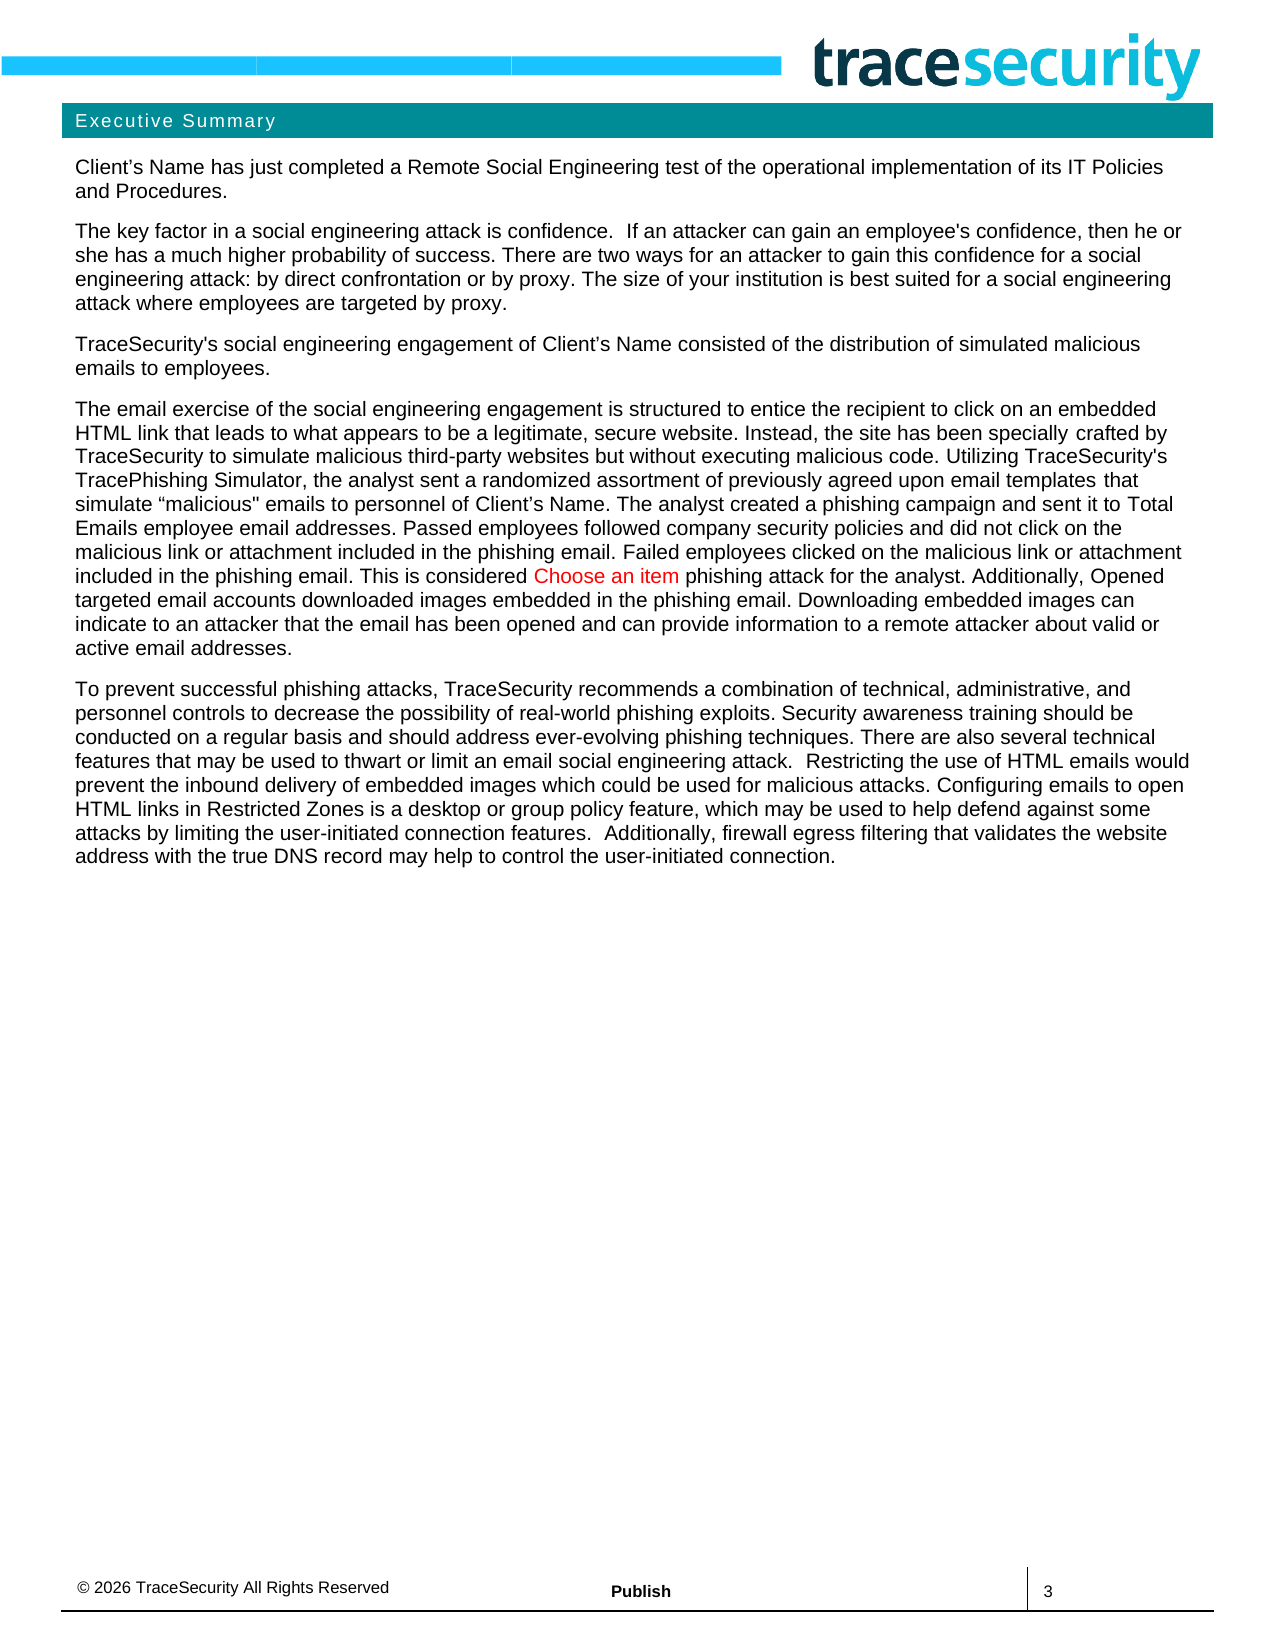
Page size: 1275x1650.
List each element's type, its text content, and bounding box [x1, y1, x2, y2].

text The key factor in a social engineering attack is confidence. If an attacker can gain an employee's confidence, then he or she has a much higher probability of success. There are two ways for an attacker to gain this confidence for a social engineering attack: by direct confrontation or by proxy. The size of your institution is best suited for a social engineering attack where employees are targeted by proxy. [75, 219, 1200, 315]
text has just completed a Remote Social Engineering test of the operational implementation of its IT Policies and Procedures. [75, 155, 1200, 203]
picture [814, 33, 1200, 101]
subtitle Executive Summary [67, 108, 1208, 133]
text TraceSecurity's social engineering engagement of consisted of the distribution of simulated malicious emails to employees. [75, 332, 1200, 380]
text The email exercise of the social engineering engagement is structured to entice the recipient to click on an embedded HTML link that leads to what appears to be a legitimate, secure website. Instead, the site has been specially crafted by TraceSecurity to simulate malicious third-party websites but without executing malicious code. Utilizing TraceSecurity's TracePhishing Simulator, the analyst sent a randomized assortment of previously agreed upon email templates that simulate “malicious" emails to personnel of . The analyst created a phishing campaign and sent it to employee email addresses. employees followed company security policies and did not click on the malicious link or attachment included in the phishing email. employees clicked on the malicious link or attachment included in the phishing email. This is considered phishing attack for the analyst. Additionally, targeted email accounts downloaded images embedded in the phishing email. Downloading embedded images can indicate to an attacker that the email has been opened and can provide information to a remote attacker about valid or active email addresses. [75, 396, 1200, 660]
text To prevent successful phishing attacks, TraceSecurity recommends a combination of technical, administrative, and personnel controls to decrease the possibility of real-world phishing exploits. Security awareness training should be conducted on a regular basis and should address ever-evolving phishing techniques. There are also several technical features that may be used to thwart or limit an email social engineering attack. Restricting the use of HTML emails would prevent the inbound delivery of embedded images which could be used for malicious attacks. Configuring emails to open HTML links in Restricted Zones is a desktop or group policy feature, which may be used to help defend against some attacks by limiting the user-initiated connection features. Additionally, firewall egress filtering that validates the website address with the true DNS record may help to control the user-initiated connection. [75, 677, 1200, 868]
